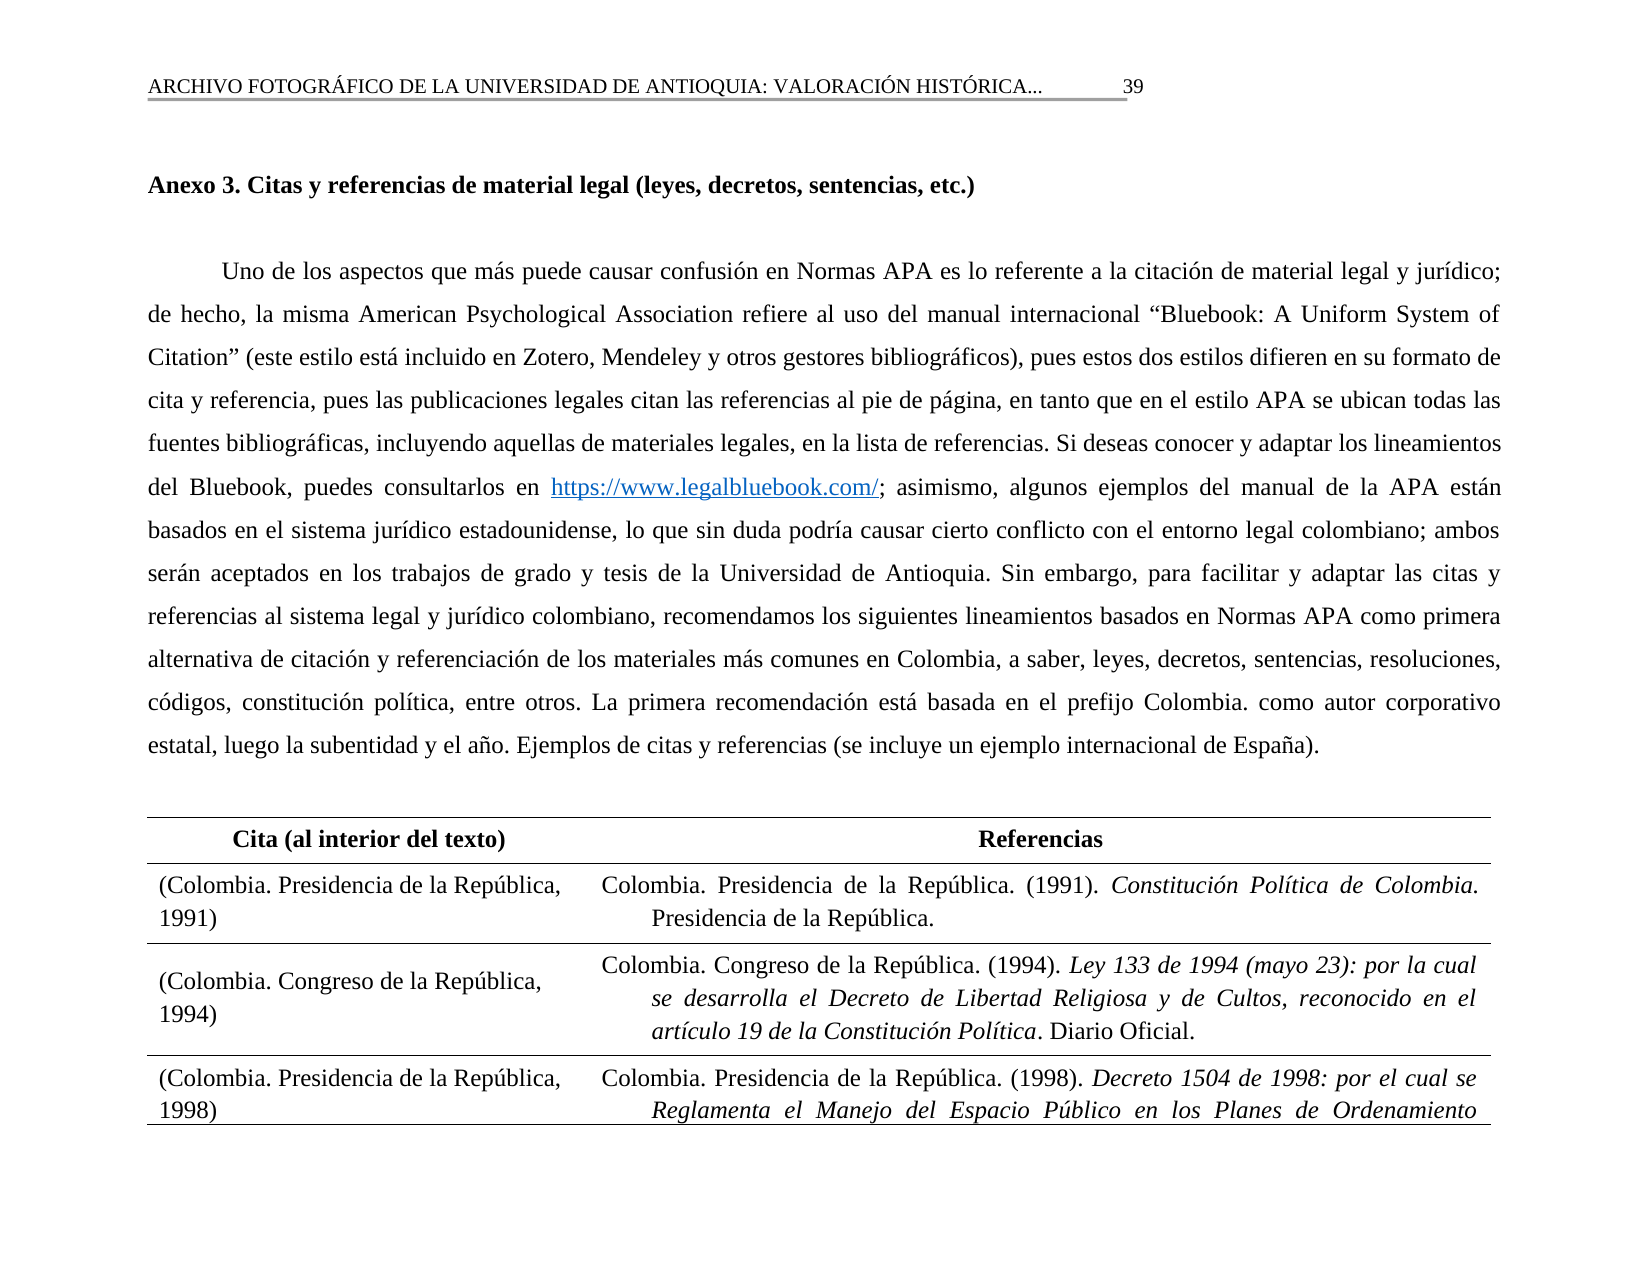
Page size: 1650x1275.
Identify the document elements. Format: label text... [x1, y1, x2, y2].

table_cell (Colombia. Congreso de la República, 1994) [147, 944, 590, 1055]
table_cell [590, 1056, 1491, 1124]
text Uno de los aspectos que más puede causar confusión en Normas APA es lo referente a la citación de material legal y jurídico; de hecho, la misma American Psychological Association refiere al uso del manual internacional “Bluebook: A Uniform System of Citation” (este estilo está incluido en Zotero, Mendeley y otros gestores bibliográficos), pues estos dos estilos difieren en su formato de cita y referencia, pues las publicaciones legales citan las referencias al pie de página, en tanto que en el estilo APA se ubican todas las fuentes bibliográficas, incluyendo aquellas de materiales legales, en la lista de referencias. Si deseas conocer y adaptar los lineamientos del Bluebook, puedes consultarlos en https://www.legalbluebook.com/; asimismo, algunos ejemplos del manual de la APA están basados en el sistema jurídico estadounidense, lo que sin duda podría causar cierto conflicto con el entorno legal colombiano; ambos serán aceptados en los trabajos de grado y tesis de la Universidad de Antioquia. Sin embargo, para facilitar y adaptar las citas y referencias al sistema legal y jurídico colombiano, recomendamos los siguientes lineamientos basados en Normas APA como primera alternativa de citación y referenciación de los materiales más comunes en Colombia, a saber, leyes, decretos, sentencias, resoluciones, códigos, constitución política, entre otros. La primera recomendación está basada en el prefijo Colombia. como autor corporativo estatal, luego la subentidad y el año. Ejemplos de citas y referencias (se incluye un ejemplo internacional de España). [148, 256, 1502, 759]
table_header Cita (al interior del texto) [147, 818, 590, 863]
table_cell Colombia. Presidencia de la República. (1991). Constitución Política de Colombia. Presidencia de la República. [590, 864, 1491, 943]
table_cell Colombia. Congreso de la República. (1994). Ley 133 de 1994 (mayo 23): por la cual se desarrolla el Decreto de Libertad Religiosa y de Cultos, reconocido en el artículo 19 de la Constitución Política. Diario Oficial. [590, 944, 1491, 1055]
subtitle Anexo 3. Citas y referencias de material legal (leyes, decretos, sentencias, etc.) [148, 170, 1502, 198]
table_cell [147, 1056, 590, 1124]
table_cell (Colombia. Presidencia de la República, 1991) [147, 864, 590, 943]
table_header Referencias [590, 818, 1491, 863]
